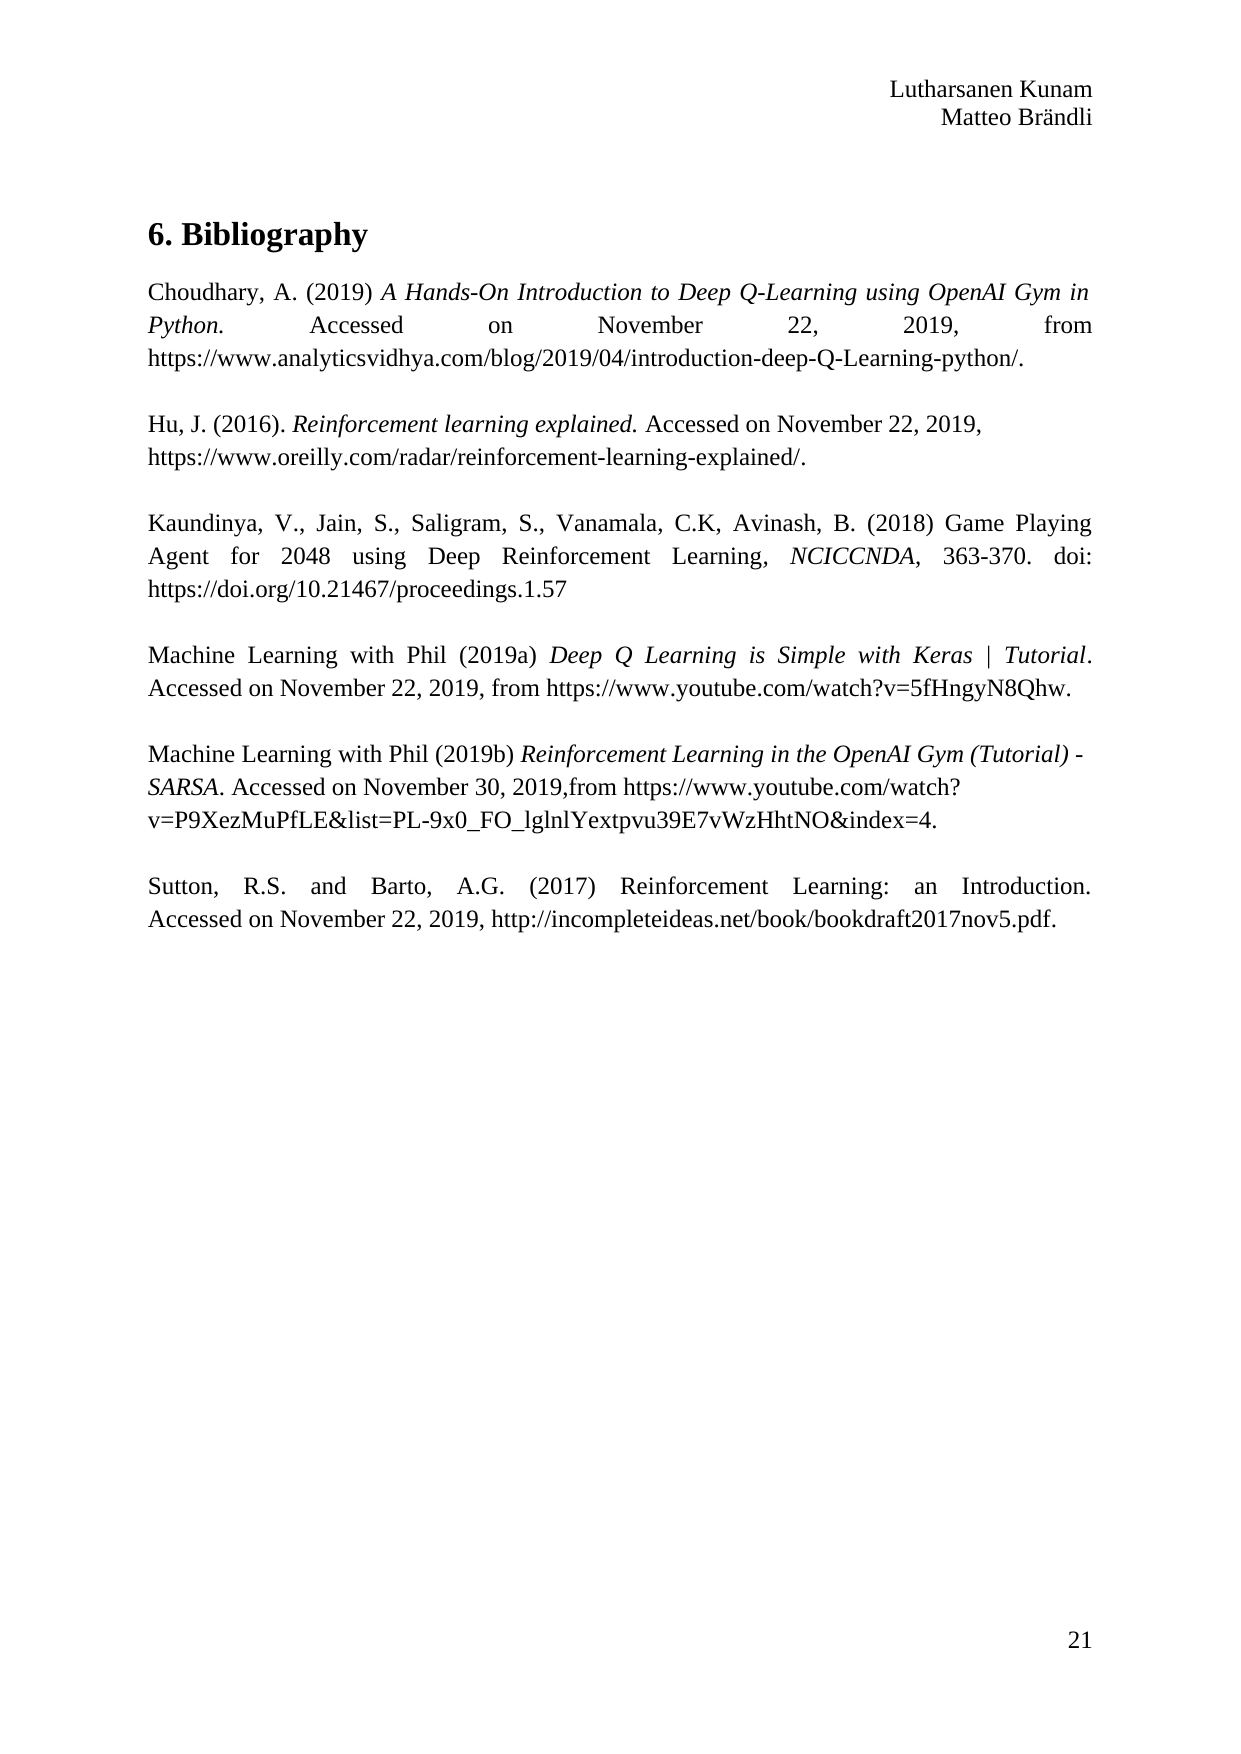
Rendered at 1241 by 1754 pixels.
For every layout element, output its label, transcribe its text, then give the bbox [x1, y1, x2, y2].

text Sutton, R.S. and Barto, A.G. (2017) Reinforcement Learning: an Introduction. Accessed on November 22, 2019, http://incompleteideas.net/book/bookdraft2017nov5.pdf. [148, 871, 1093, 933]
text https://www.oreilly.com/radar/reinforcement-learning-explained/. [148, 442, 1093, 471]
text Machine Learning with Phil (2019b) Reinforcement Learning in the OpenAI Gym (Tutorial) - SARSA. Accessed on November 30, 2019,from https://www.youtube.com/watch?v=P9XezMuPfLE&list=PL-9x0_FO_lglnlYextpvu39E7vWzHhtNO&index=4. [148, 739, 1093, 834]
text Hu, J. (2016). Reinforcement learning explained. Accessed on November 22, 2019, [148, 409, 1093, 438]
subtitle 6. Bibliography [148, 214, 1093, 252]
text Choudhary, A. (2019) A Hands-On Introduction to Deep Q-Learning using OpenAI Gym in Python. Accessed on November 22, 2019, from https://www.analyticsvidhya.com/blog/2019/04/introduction-deep-Q-Learning-python/. [148, 277, 1093, 372]
text Machine Learning with Phil (2019a) Deep Q Learning is Simple with Keras | Tutorial. Accessed on November 22, 2019, from https://www.youtube.com/watch?v=5fHngyN8Qhw. [148, 640, 1093, 702]
text Kaundinya, V., Jain, S., Saligram, S., Vanamala, C.K, Avinash, B. (2018) Game Playing Agent for 2048 using Deep Reinforcement Learning, NCICCNDA, 363-370. doi: https://doi.org/10.21467/proceedings.1.57 [148, 508, 1093, 603]
